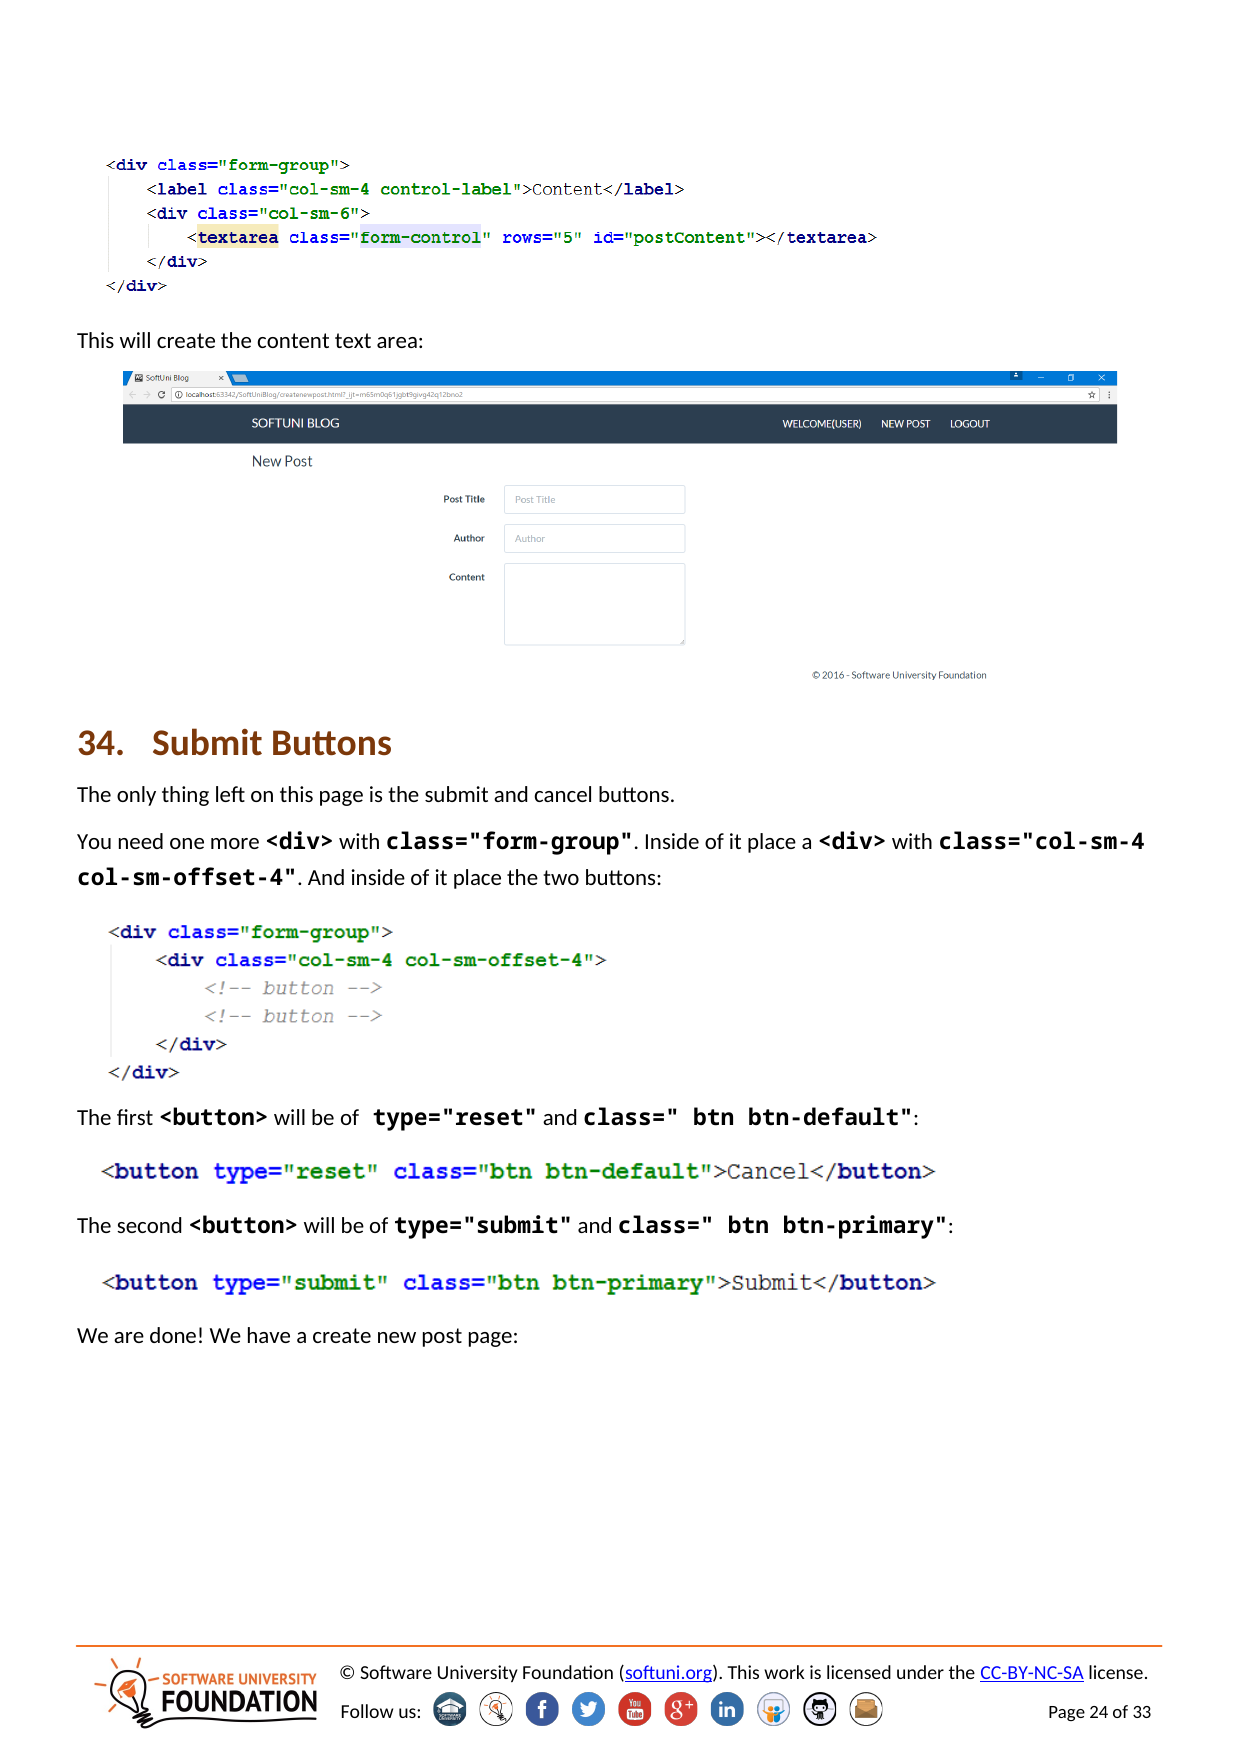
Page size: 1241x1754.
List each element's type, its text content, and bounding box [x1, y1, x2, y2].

text The second <button> will be of type="submit" and class=" btn btn-primary": [77, 1209, 1163, 1241]
picture [479, 1692, 513, 1726]
text You need one more <div> with class="form-group". Inside of it place a <div> with class="col-sm-4 col-sm-offset-4". And inside of it place the two buttons: [77, 825, 1163, 892]
picture [757, 1692, 790, 1726]
picture [76, 909, 917, 1085]
picture [93, 1656, 317, 1729]
picture [664, 1692, 698, 1726]
text We are done! We have a create new post page: [77, 1322, 1163, 1349]
text The only thing left on this page is the submit and cancel buttons. [77, 780, 1163, 808]
picture [710, 1692, 744, 1726]
picture [618, 1692, 652, 1726]
picture [433, 1692, 467, 1726]
subtitle Submit Buttons [77, 719, 1163, 765]
picture [849, 1692, 883, 1726]
picture [76, 1257, 960, 1305]
text The first <button> will be of type="reset" and class=" btn btn-default": [77, 1101, 1163, 1133]
picture [123, 371, 1118, 694]
picture [76, 1149, 980, 1193]
picture [572, 1692, 605, 1726]
picture [76, 143, 933, 310]
text This will create the content text area: [77, 326, 1163, 354]
picture [525, 1692, 559, 1726]
picture [803, 1692, 837, 1726]
